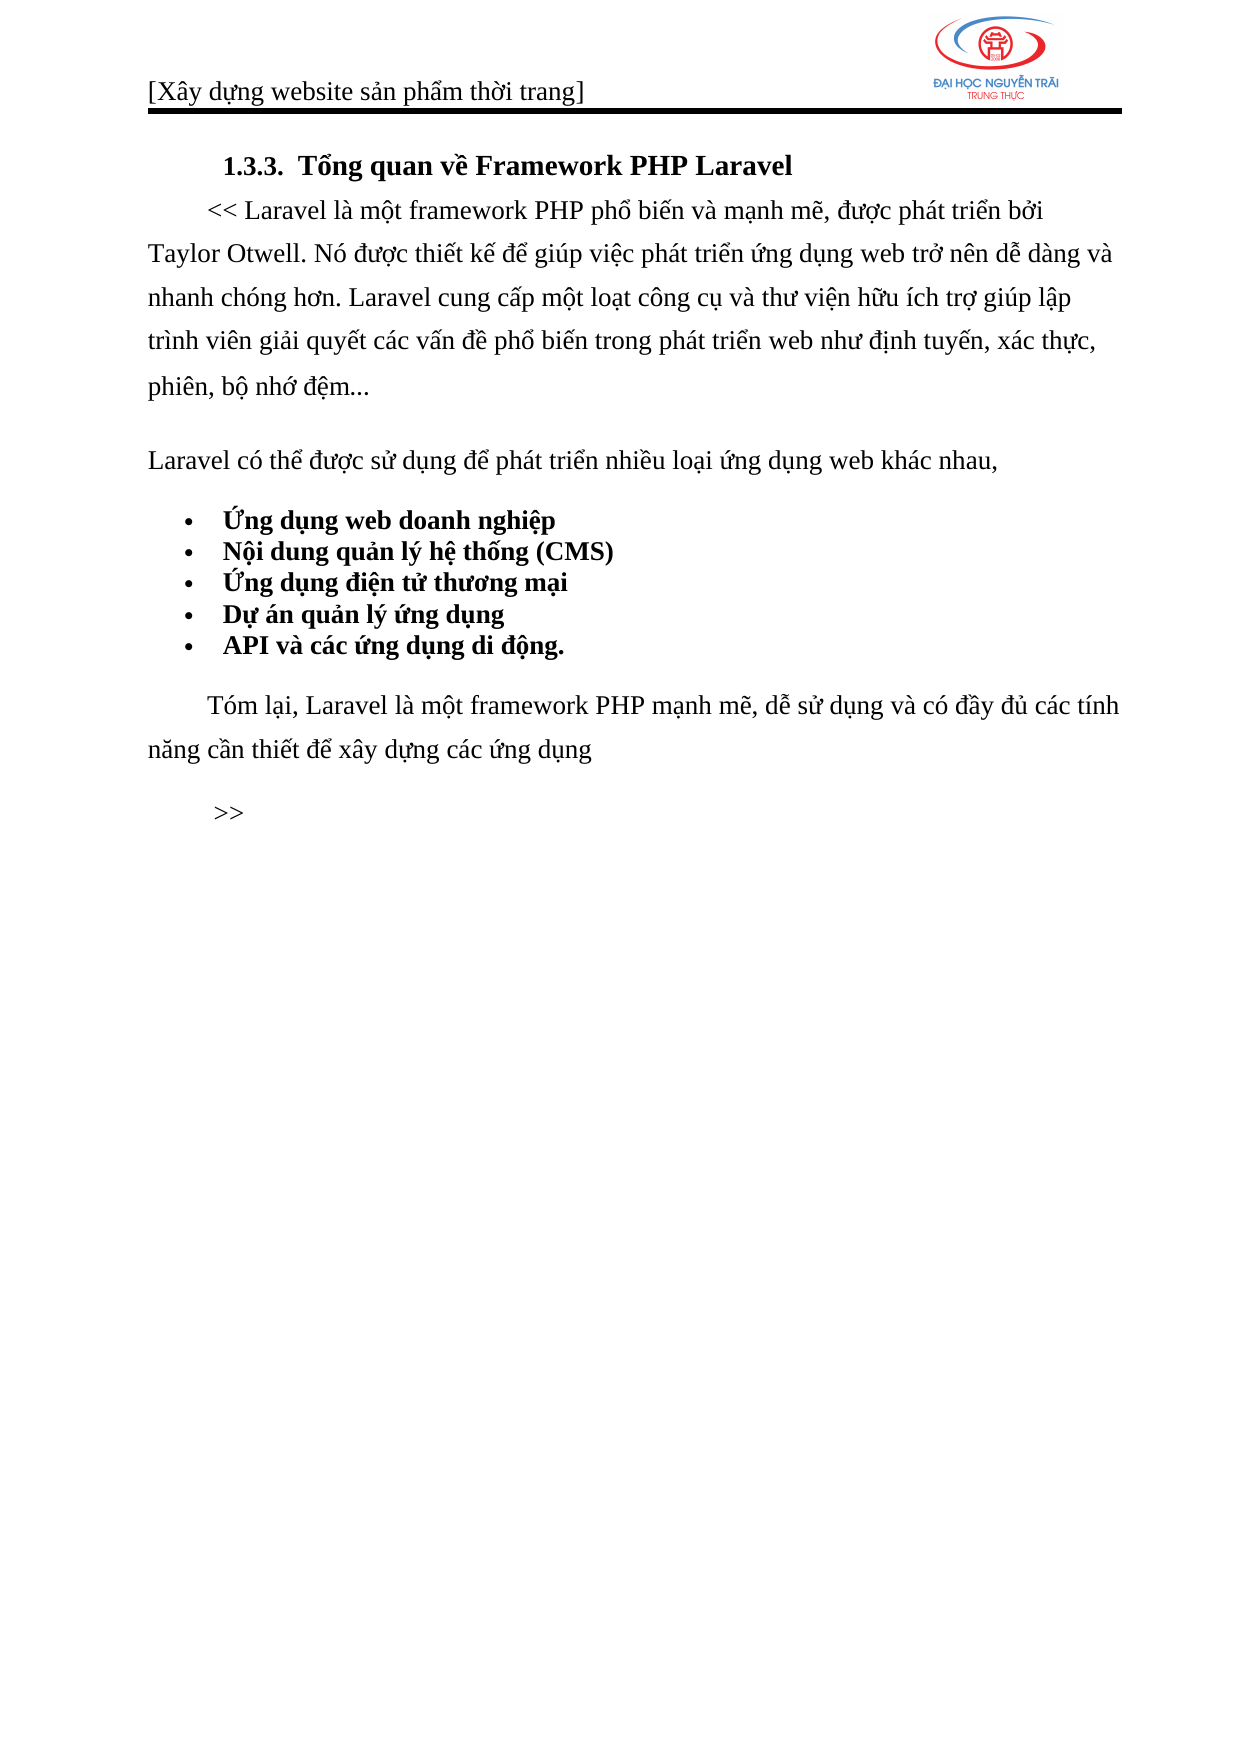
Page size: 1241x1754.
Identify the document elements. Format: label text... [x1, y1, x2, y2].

text Laravel có thể được sử dụng để phát triển nhiều loại ứng dụng web khác nhau, [148, 444, 1122, 475]
text >> [148, 797, 1122, 828]
list Dự án quản lý ứng dụng [185, 598, 1122, 629]
list Ứng dụng web doanh nghiệp [185, 504, 1122, 535]
picture [926, 11, 1065, 104]
list Nội dung quản lý hệ thống (CMS) [185, 535, 1122, 567]
text Tóm lại, Laravel là một framework PHP mạnh mẽ, dễ sử dụng và có đầy đủ các tính năng cần thiết để xây dựng các ứng dụng [148, 689, 1122, 764]
list API và các ứng dụng di động. [185, 629, 1122, 660]
list Ứng dụng điện tử thương mại [185, 567, 1122, 598]
text << Laravel là một framework PHP phổ biến và mạnh mẽ, được phát triển bởi Taylor Otwell. Nó được thiết kế để giúp việc phát triển ứng dụng web trở nên dễ dàng và nhanh chóng hơn. Laravel cung cấp một loạt công cụ và thư viện hữu ích trợ giúp lập trình viên giải quyết các vấn đề phổ biến trong phát triển web như định tuyến, xác thực, phiên, bộ nhớ đệm… [148, 194, 1122, 402]
subtitle Tổng quan về Framework PHP Laravel [223, 148, 1122, 181]
